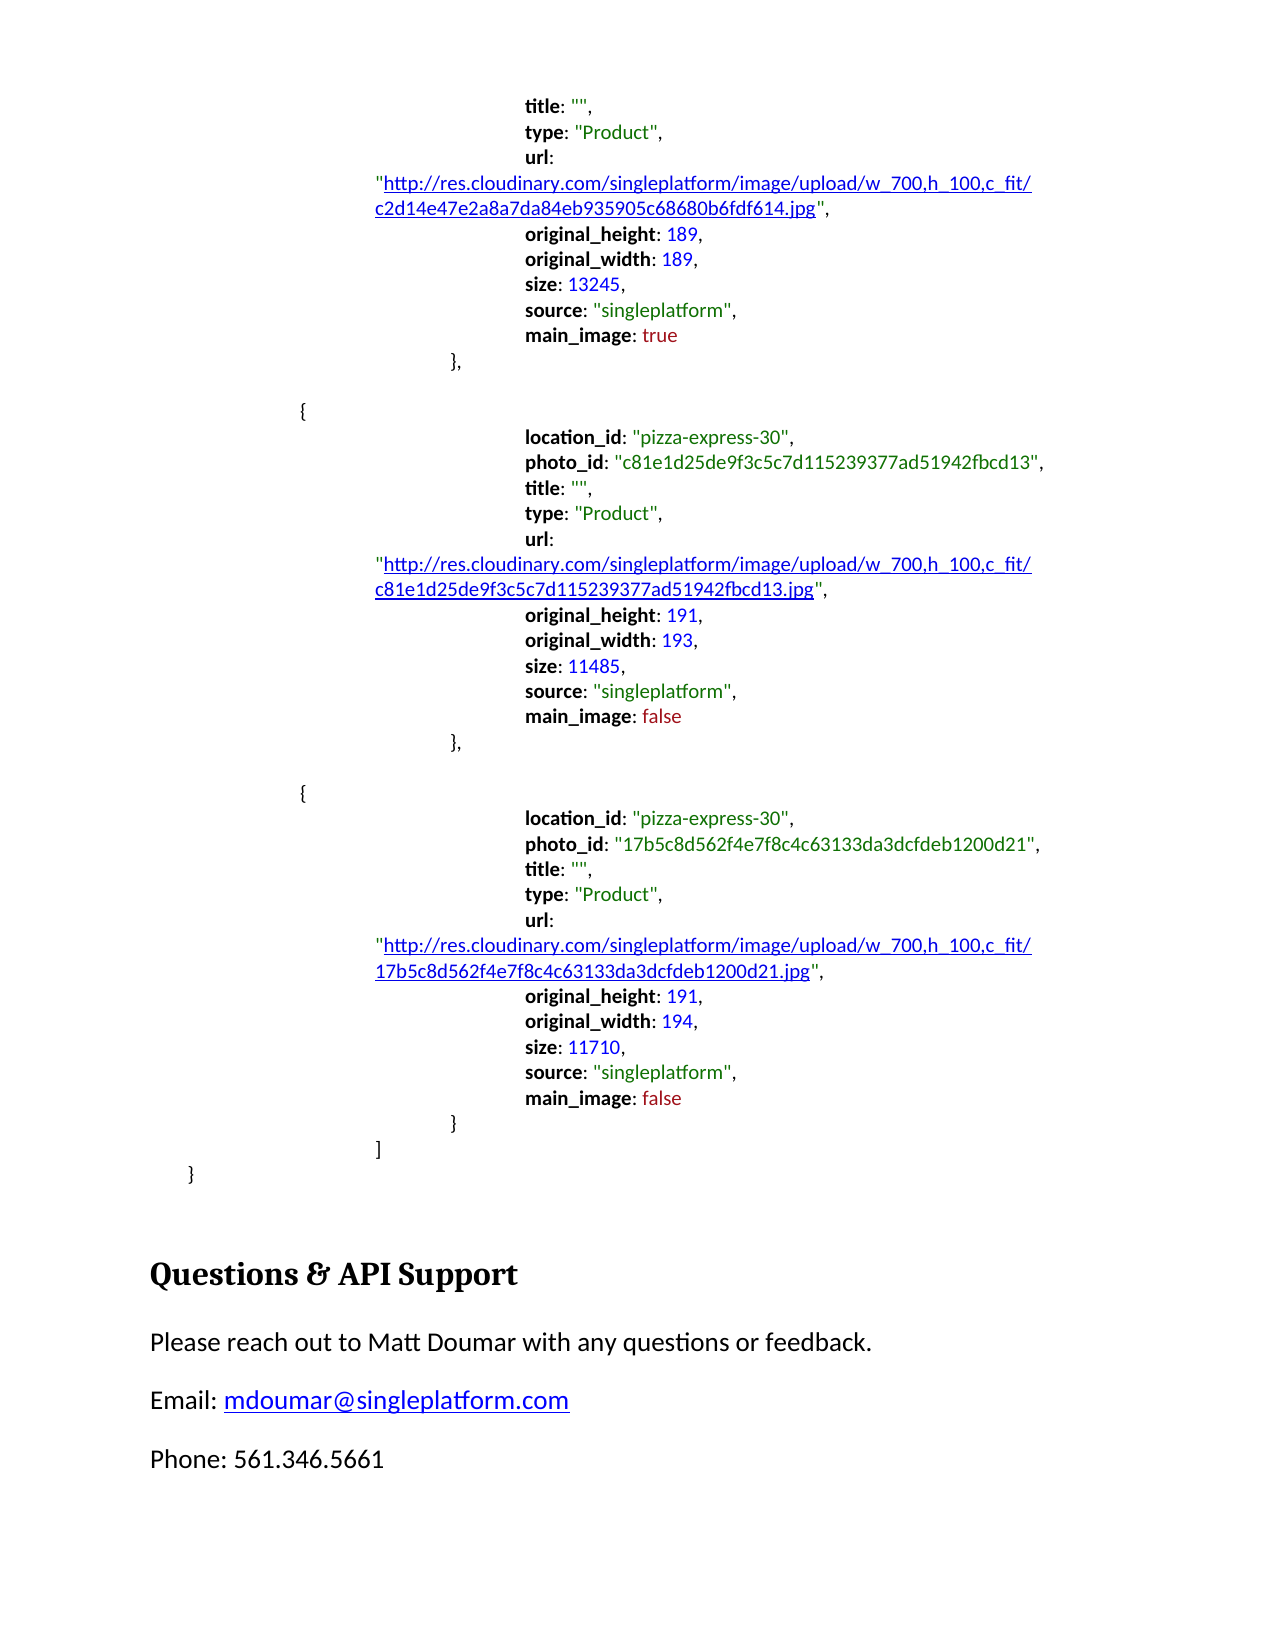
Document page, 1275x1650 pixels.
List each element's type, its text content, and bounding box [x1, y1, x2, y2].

text photo_id: "17b5c8d562f4e7f8c4c63133da3dcfdeb1200d21", [375, 831, 1153, 856]
text title: "", [375, 94, 1153, 119]
text Please reach out to Matt Doumar with any questions or feedback. [150, 1325, 1153, 1358]
text original_height: 191, [375, 983, 1153, 1009]
text size: 11710, [375, 1034, 1153, 1059]
text { [300, 754, 1153, 805]
text title: "", [375, 475, 1153, 500]
text url: "http://res.cloudinary.com/singleplatform/image/upload/w_700,h_100,c_fit/c81e1d25de9f3c5c7d115239377ad51942fbcd13.jpg", [375, 526, 1153, 602]
text Email: mdoumar@singleplatform.com [150, 1383, 1153, 1417]
text original_width: 194, [375, 1009, 1153, 1034]
text main_image: false [375, 704, 1153, 729]
text } [300, 1110, 1153, 1136]
text size: 13245, [375, 272, 1153, 297]
text }, [300, 729, 1153, 754]
text source: "singleplatform", [375, 678, 1153, 704]
text }, [300, 348, 1153, 373]
text type: "Product", [375, 119, 1153, 144]
text original_height: 191, [375, 602, 1153, 627]
text { [300, 373, 1153, 424]
text title: "", [375, 856, 1153, 882]
text photo_id: "c81e1d25de9f3c5c7d115239377ad51942fbcd13", [375, 449, 1153, 475]
text Phone: 561.346.5661 [150, 1442, 1153, 1475]
text main_image: false [375, 1085, 1153, 1110]
text original_width: 189, [375, 246, 1153, 272]
text type: "Product", [375, 882, 1153, 907]
text ] [225, 1136, 1153, 1161]
text original_width: 193, [375, 627, 1153, 653]
text source: "singleplatform", [375, 1059, 1153, 1085]
text source: "singleplatform", [375, 297, 1153, 322]
text url: "http://res.cloudinary.com/singleplatform/image/upload/w_700,h_100,c_fit/c2d14e47e2a8a7da84eb935905c68680b6fdf614.jpg", [375, 144, 1153, 221]
text location_id: "pizza-express-30", [375, 424, 1153, 449]
text url: "http://res.cloudinary.com/singleplatform/image/upload/w_700,h_100,c_fit/17b5c8d562f4e7f8c4c63133da3dcfdeb1200d21.jpg", [375, 907, 1153, 983]
text type: "Product", [375, 500, 1153, 526]
text } [150, 1161, 1153, 1187]
text original_height: 189, [375, 221, 1153, 246]
text Questions & API Support [150, 1256, 1153, 1294]
text main_image: true [375, 322, 1153, 348]
text size: 11485, [375, 653, 1153, 678]
text location_id: "pizza-express-30", [375, 805, 1153, 831]
